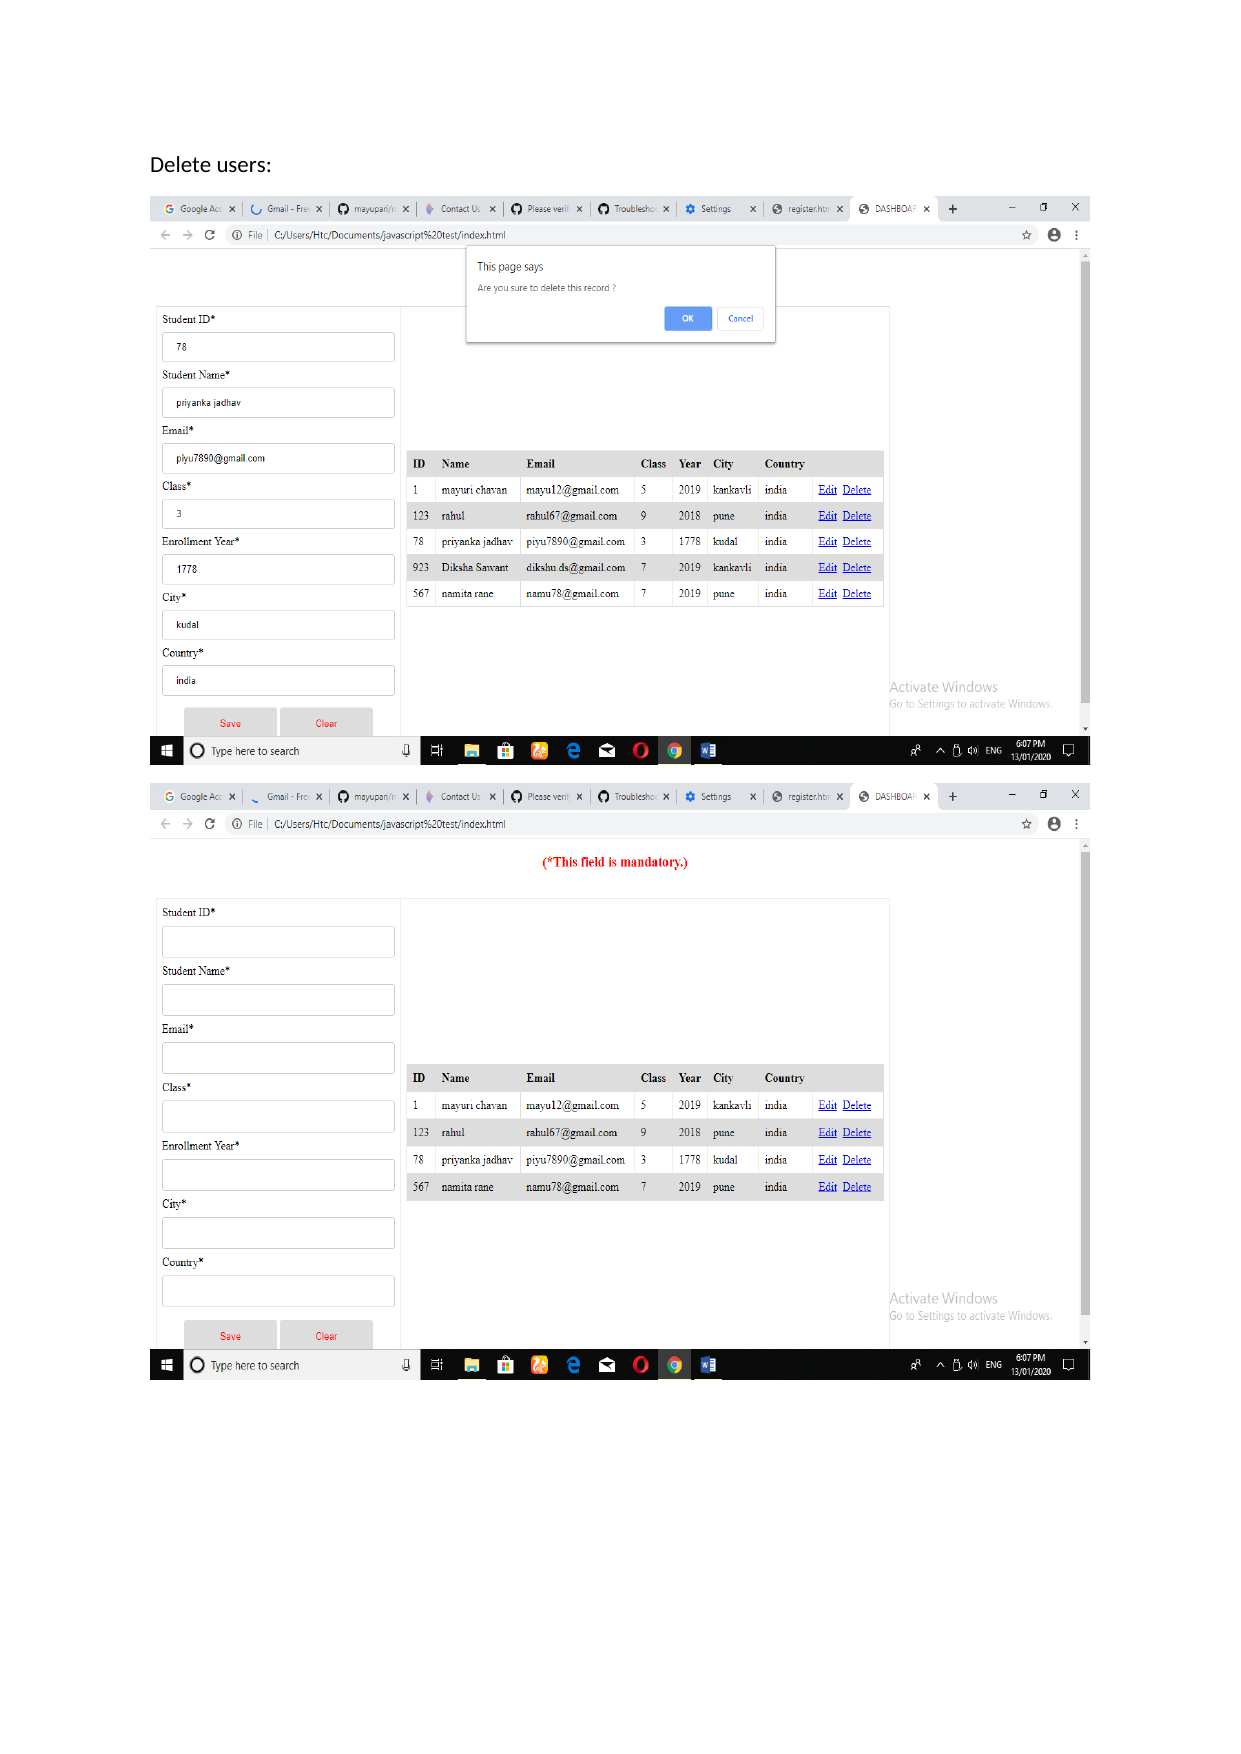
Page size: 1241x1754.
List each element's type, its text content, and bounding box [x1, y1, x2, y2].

picture [150, 783, 1091, 1380]
picture [150, 196, 1091, 765]
text Delete users: [150, 150, 1090, 178]
